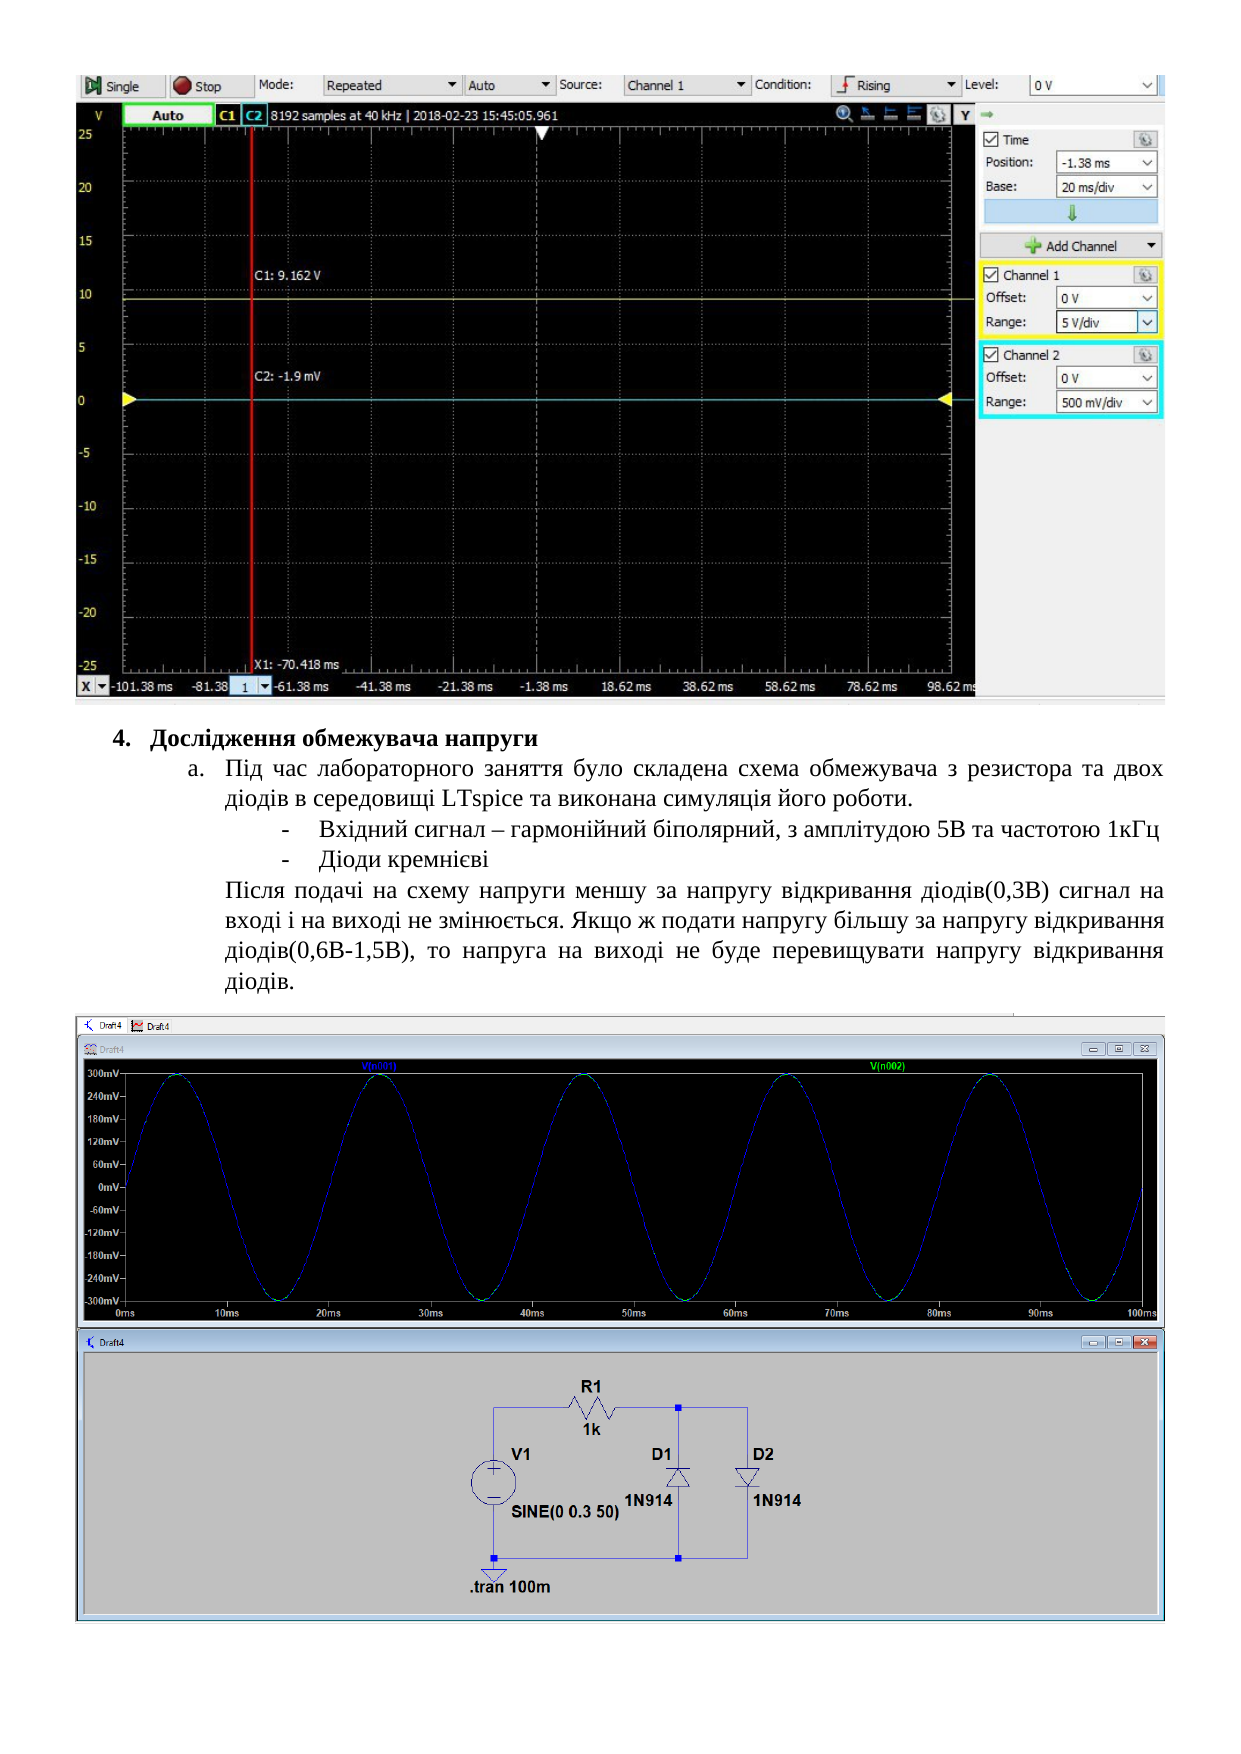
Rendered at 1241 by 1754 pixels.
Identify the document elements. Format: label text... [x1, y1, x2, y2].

list Вхідний сигнал – гармонійний біполярний, з амплітудою 5В та частотою 1кГц [281, 814, 1165, 843]
list Діоди кремнієві [281, 844, 1165, 873]
picture [75, 75, 1166, 705]
list Під час лабораторного заняття було складена схема обмежувача з резистора та двох діодів в середовищі LTspice та виконана симуляція його роботи. [187, 753, 1165, 812]
list Дослідження обмежувача напруги [112, 723, 1165, 751]
list Після подачі на схему напруги меншу за напругу відкривання діодів(0,3В) сигнал на вході і на виході не змінюється. Якщо ж подати напругу більшу за напругу відкривання діодів(0,6В-1,5В), то напруга на виході не буде перевищувати напругу відкривання діодів. [225, 875, 1165, 995]
picture [75, 1013, 1166, 1624]
